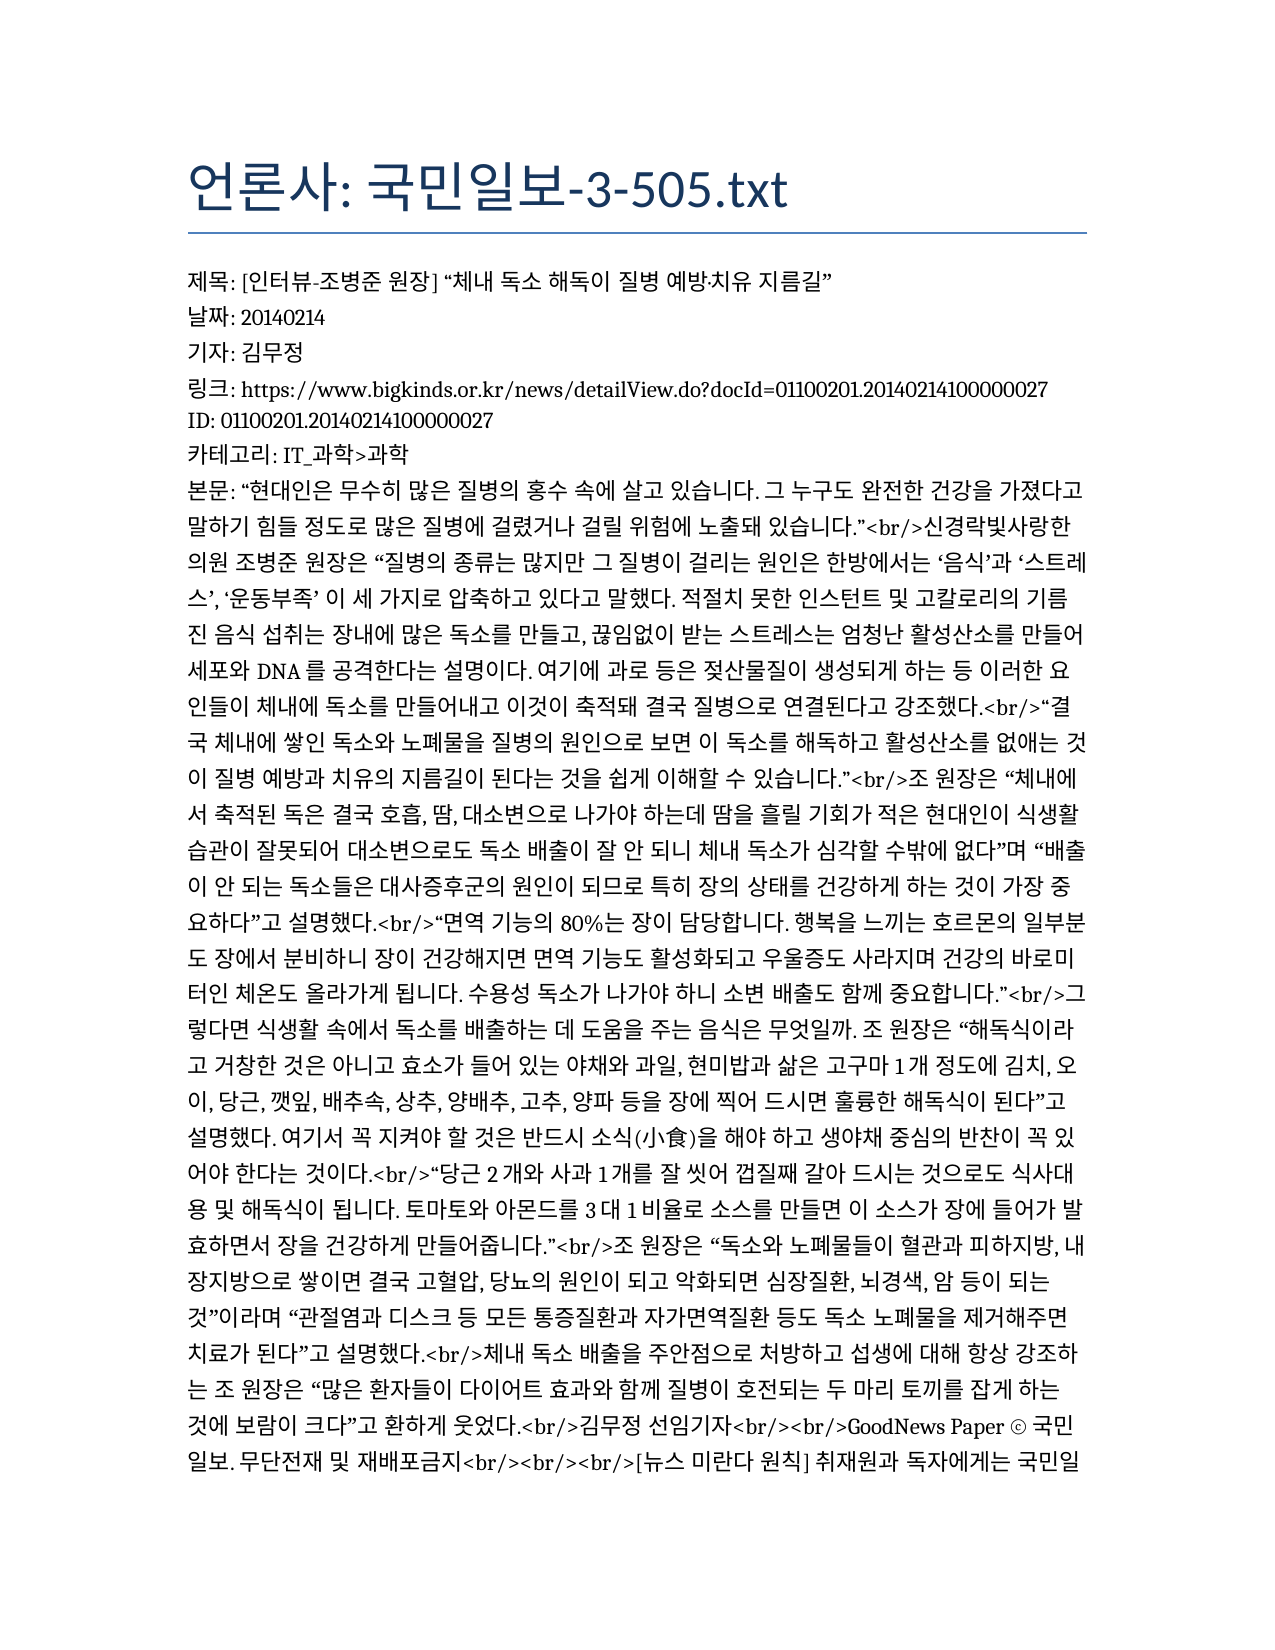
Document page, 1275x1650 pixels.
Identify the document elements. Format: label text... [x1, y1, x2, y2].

title 언론사: 국민일보-3-505.txt [187, 150, 1087, 234]
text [187, 265, 1087, 1477]
